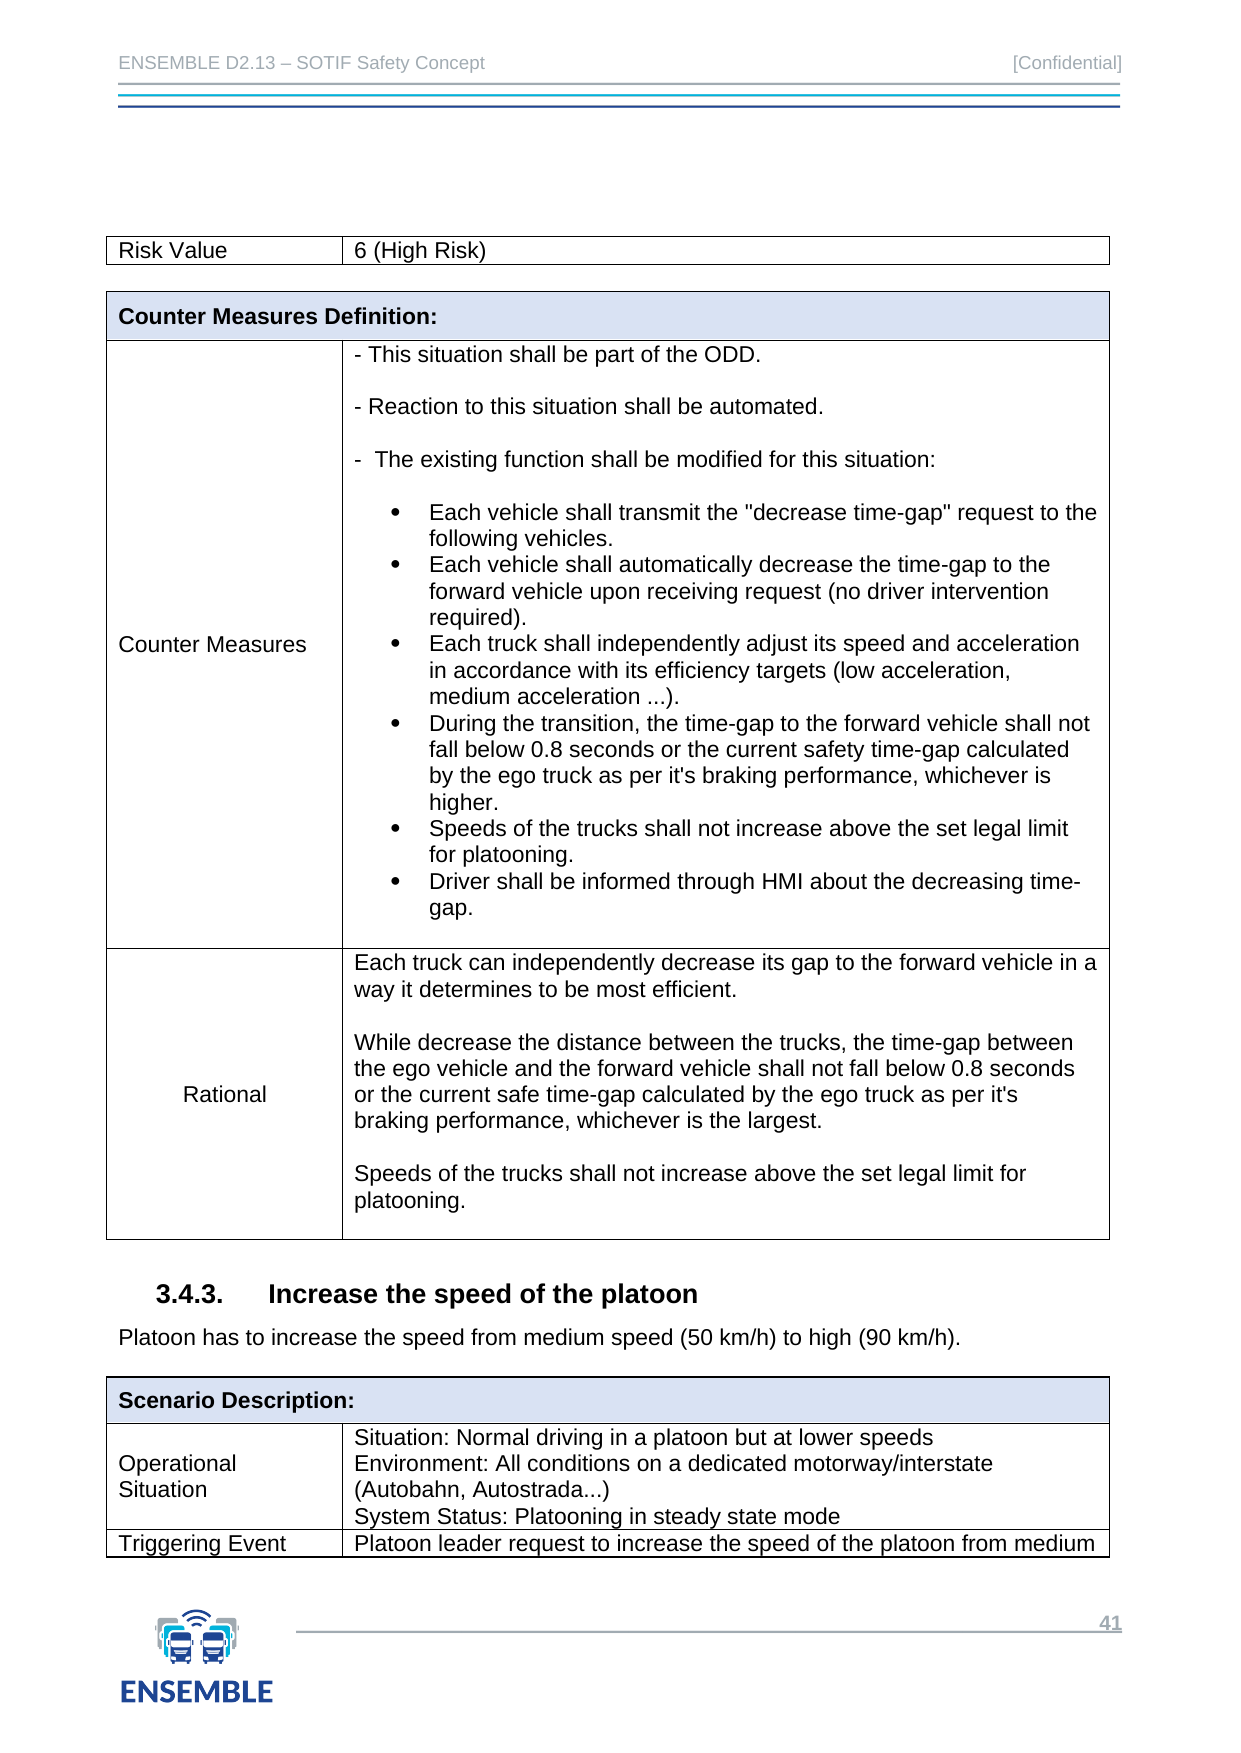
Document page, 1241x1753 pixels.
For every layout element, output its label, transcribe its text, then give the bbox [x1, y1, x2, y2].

table_cell Triggering Event [107, 1530, 342, 1556]
picture [118, 82, 1121, 94]
picture [118, 97, 1121, 108]
table_cell Risk Value [107, 237, 342, 264]
table_header Counter Measures Definition: [107, 292, 1109, 339]
table_cell Operational Situation [107, 1424, 342, 1529]
table_cell 6 (High Risk) [343, 237, 1109, 264]
table_cell Platoon leader request to increase the speed of the platoon from medium (50 kmph) to high (90 Kmph [343, 1530, 1109, 1556]
picture [296, 1630, 1123, 1638]
table_cell - This situation shall be part of the ODD. - Reaction to this situation shall be automated. - The existing function shall be modified for this situation: Each vehicle shall transmit the "decrease time-gap" request to the following vehicles. Each vehicle shall automatically decrease the time-gap to the forward vehicle upon receiving request (no driver intervention required). Each truck shall independently adjust its speed and acceleration in accordance with its efficiency targets (low acceleration, medium acceleration ...). During the transition, the time-gap to the forward vehicle shall not fall below 0.8 seconds or the current safety time-gap calculated by the ego truck as per it's braking performance, whichever is higher. Speeds of the trucks shall not increase above the set legal limit for platooning. Driver shall be informed through HMI about the decreasing time-gap. [343, 341, 1109, 948]
table_cell Situation: Normal driving in a platoon but at lower speeds Environment: All conditions on a dedicated motorway/interstate (Autobahn, Autostrada...) System Status: Platooning in steady state mode [343, 1424, 1109, 1529]
text Platoon has to increase the speed from medium speed (50 km/h) to high (90 km/h). [118, 1324, 1122, 1350]
table_cell Rational [107, 949, 342, 1239]
picture [118, 1607, 276, 1705]
table_cell Each truck can independently decrease its gap to the forward vehicle in a way it determines to be most efficient. While decrease the distance between the trucks, the time-gap between the ego vehicle and the forward vehicle shall not fall below 0.8 seconds or the current safe time-gap calculated by the ego truck as per it's braking performance, whichever is the largest. Speeds of the trucks shall not increase above the set legal limit for platooning. [343, 949, 1109, 1239]
table_header Scenario Description: [107, 1378, 1109, 1422]
table_cell Counter Measures [107, 341, 342, 948]
text Increase the speed of the platoon [156, 1278, 1122, 1309]
